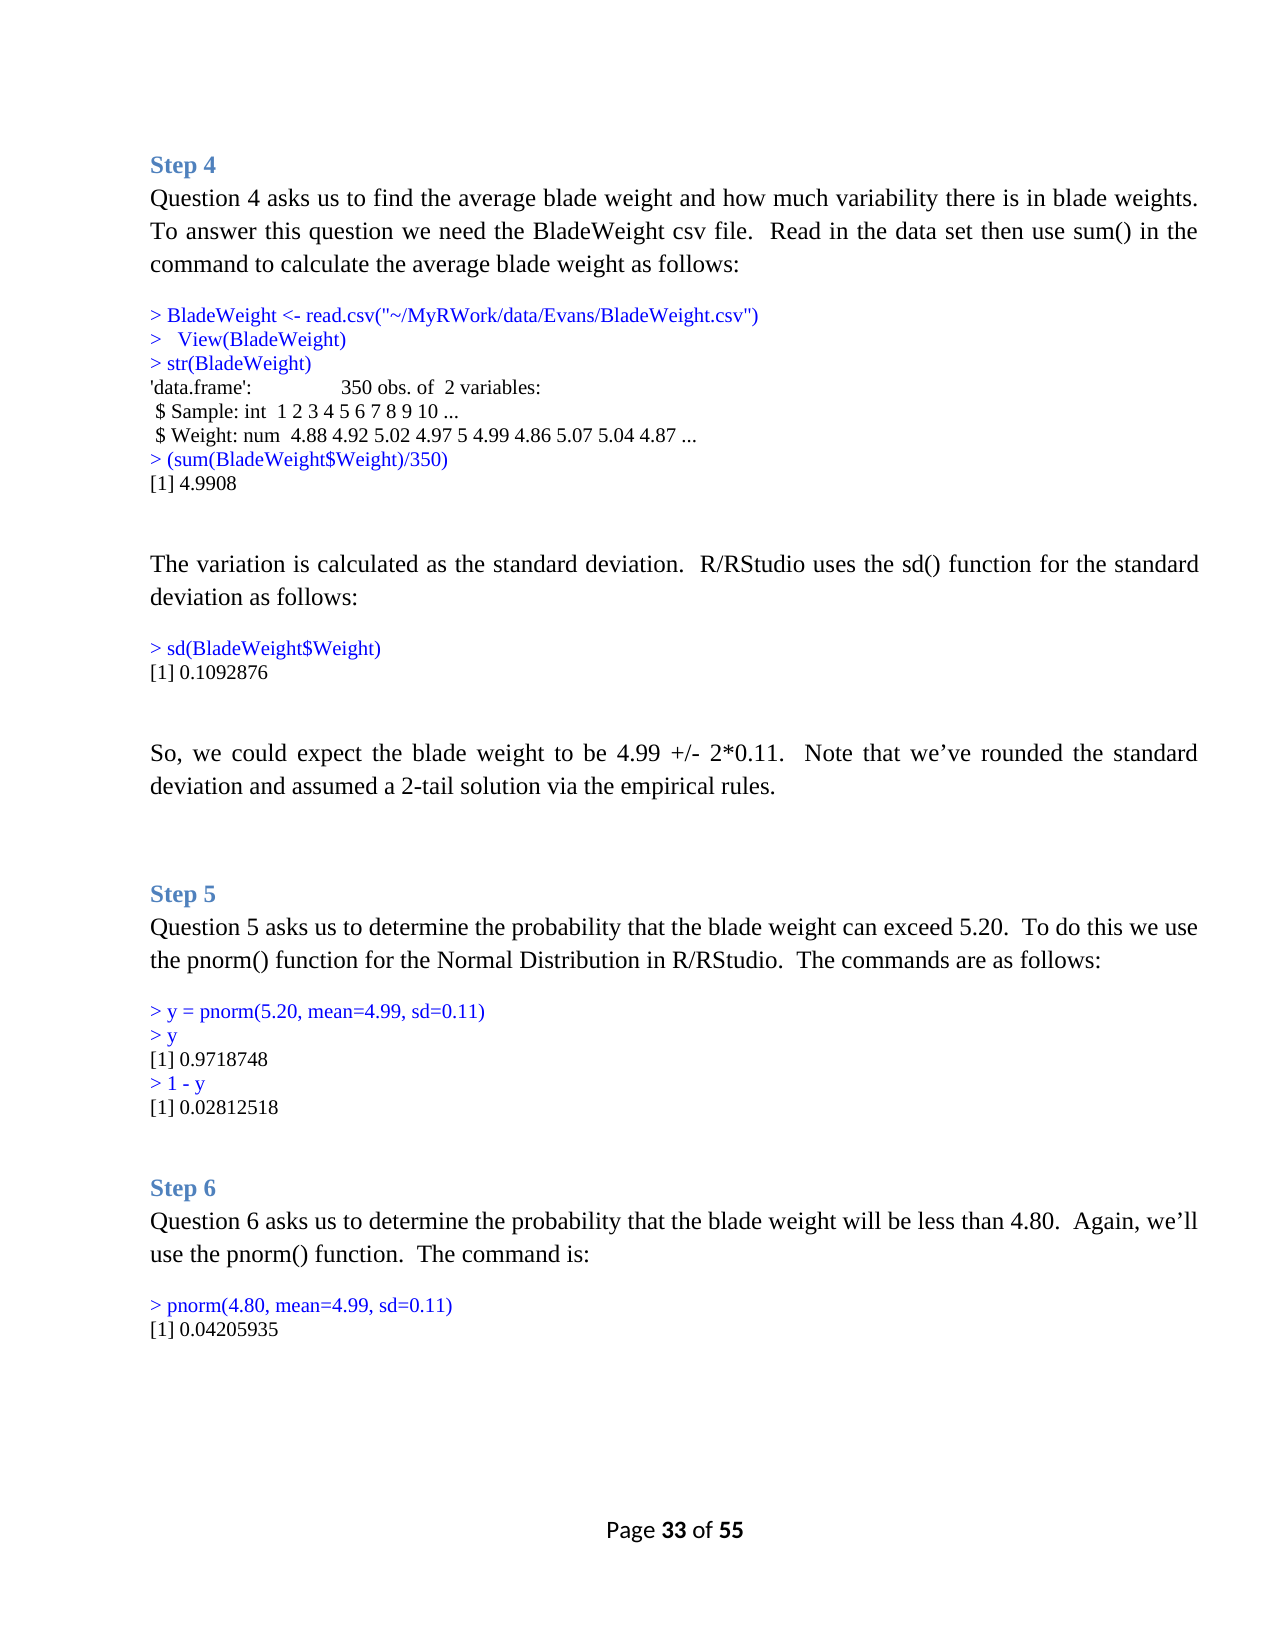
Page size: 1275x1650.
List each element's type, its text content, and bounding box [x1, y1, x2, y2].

text So, we could expect the blade weight to be 4.99 +/- 2*0.11. Note that we’ve rounded the standard deviation and assumed a 2-tail solution via the empirical rules. [150, 738, 1200, 800]
text Question 4 asks us to find the average blade weight and how much variability there is in blade weights. To answer this question we need the BladeWeight csv file. Read in the data set then use sum() in the command to calculate the average blade weight as follows: [150, 183, 1200, 278]
subtitle Step 4 [150, 150, 1200, 179]
text > y [150, 1023, 1200, 1047]
text [1] 4.9908 [150, 471, 1200, 495]
text > (sum(BladeWeight$Weight)/350) [150, 447, 1200, 471]
text [1] 0.1092876 [150, 660, 1200, 684]
text Question 6 asks us to determine the probability that the blade weight will be less than 4.80. Again, we’ll use the pnorm() function. The command is: [150, 1206, 1200, 1268]
text > sd(BladeWeight$Weight) [150, 636, 1200, 660]
text [1] 0.9718748 [150, 1047, 1200, 1071]
text > BladeWeight <- read.csv("~/MyRWork/data/Evans/BladeWeight.csv") [150, 303, 1200, 327]
text [1] 0.04205935 [150, 1317, 1200, 1341]
text 'data.frame': 350 obs. of 2 variables: [150, 375, 1200, 399]
subtitle Step 5 [150, 879, 1200, 908]
text > 1 - y [150, 1071, 1200, 1095]
text $ Weight: num 4.88 4.92 5.02 4.97 5 4.99 4.86 5.07 5.04 4.87 ... [150, 423, 1200, 447]
text > y = pnorm(5.20, mean=4.99, sd=0.11) [150, 999, 1200, 1023]
text [1] 0.02812518 [150, 1095, 1200, 1119]
text > str(BladeWeight) [150, 351, 1200, 375]
subtitle Step 6 [150, 1173, 1200, 1202]
text $ Sample: int 1 2 3 4 5 6 7 8 9 10 ... [150, 399, 1200, 423]
text > View(BladeWeight) [150, 327, 1200, 351]
text > pnorm(4.80, mean=4.99, sd=0.11) [150, 1293, 1200, 1317]
text The variation is calculated as the standard deviation. R/RStudio uses the sd() function for the standard deviation as follows: [150, 549, 1200, 611]
text Question 5 asks us to determine the probability that the blade weight can exceed 5.20. To do this we use the pnorm() function for the Normal Distribution in R/RStudio. The commands are as follows: [150, 912, 1200, 974]
